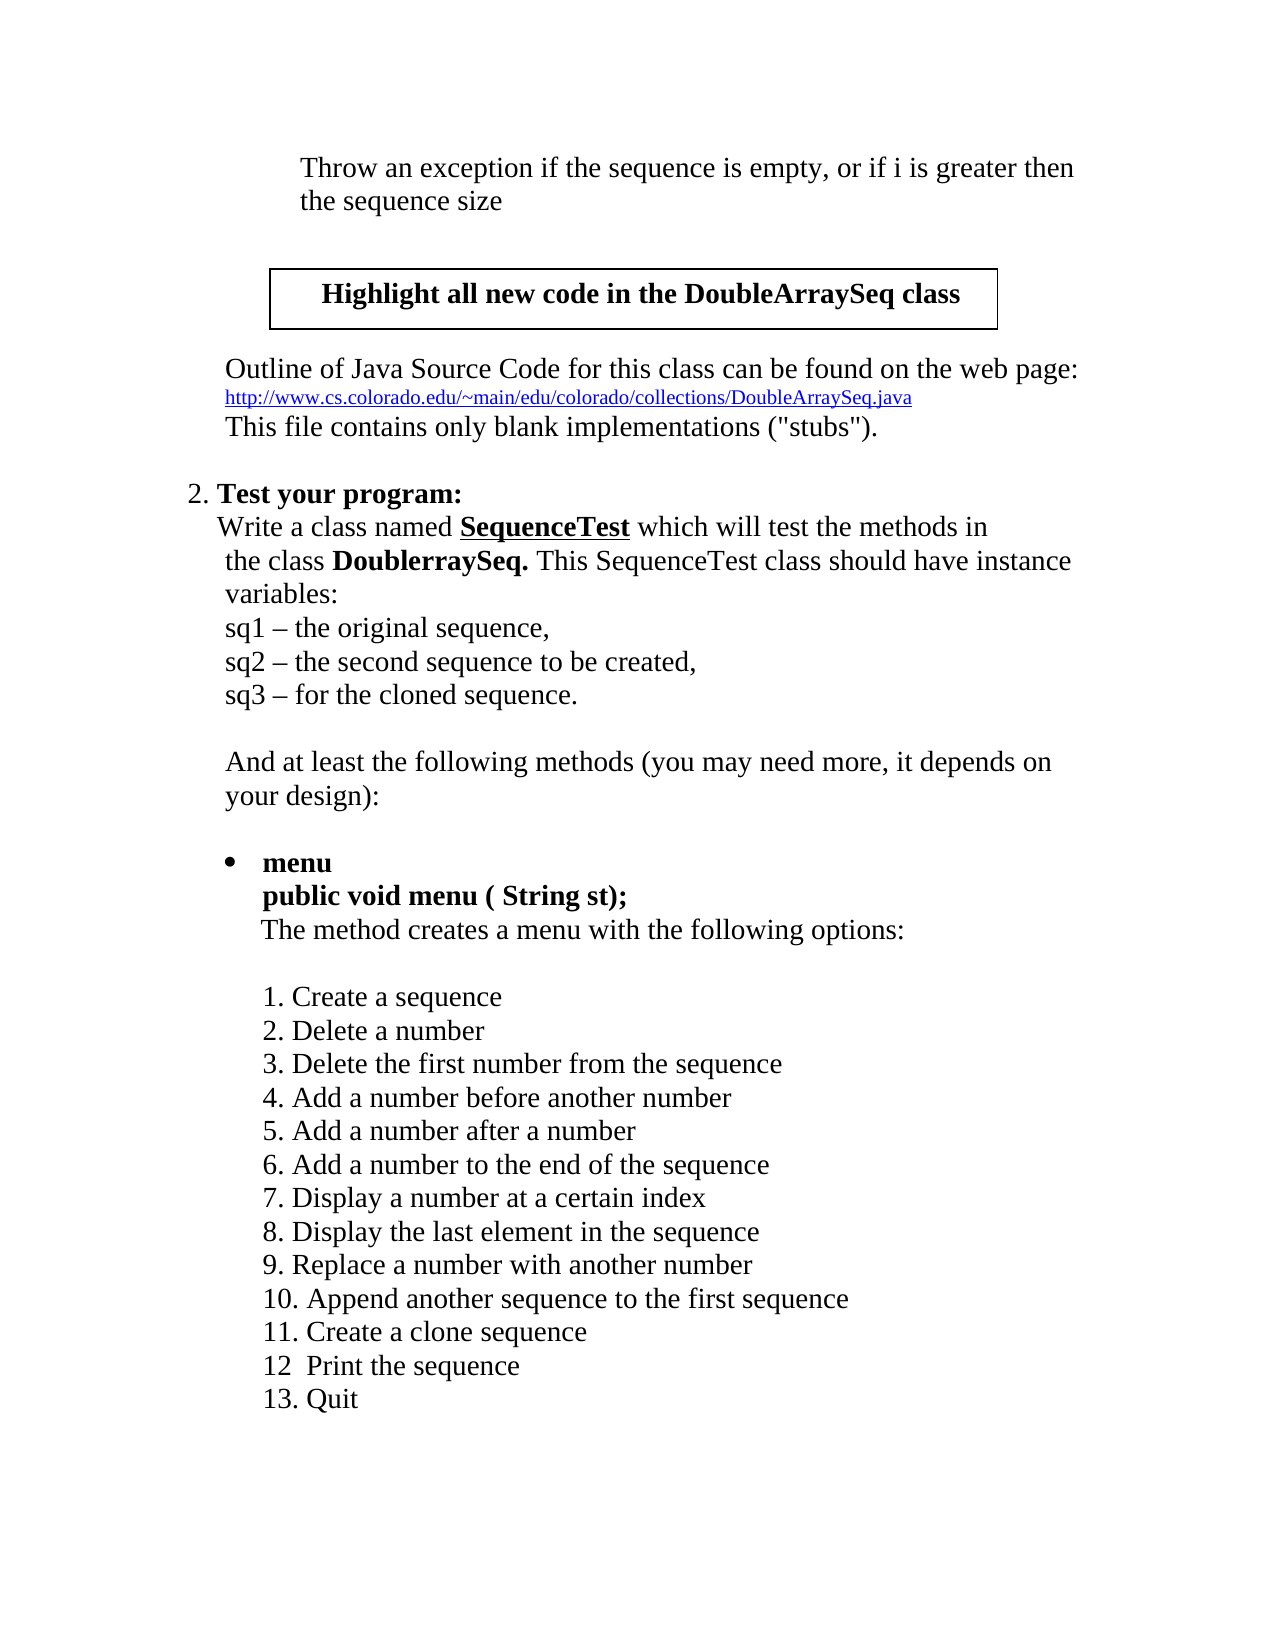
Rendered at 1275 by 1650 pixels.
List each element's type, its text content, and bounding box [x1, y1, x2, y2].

text 3. Delete the first number from the sequence [262, 1046, 1087, 1080]
text 2. Delete a number [262, 1013, 1087, 1046]
text 12 Print the sequence [262, 1348, 1087, 1382]
text Write a class named SequenceTest which will test the methods in [187, 509, 1087, 543]
text sq2 – the second sequence to be created, [225, 644, 1087, 677]
text the sequence size [225, 183, 1087, 217]
text the class DoublerraySeq. This SequenceTest class should have instance variables: [225, 543, 1087, 610]
text 13. Quit [262, 1382, 1087, 1415]
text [225, 150, 1087, 183]
text public void menu ( String st); [262, 878, 1087, 912]
text The method creates a menu with the following options: [187, 912, 1087, 946]
text 2. Test your program: [187, 476, 1087, 509]
text 8. Display the last element in the sequence [262, 1214, 1087, 1247]
text http://www.cs.colorado.edu/~main/edu/colorado/collections/DoubleArraySeq.java [225, 385, 1087, 409]
text sq1 – the original sequence, [225, 610, 1087, 644]
text 6. Add a number to the end of the sequence [262, 1147, 1087, 1180]
text 7. Display a number at a certain index [262, 1180, 1087, 1214]
text 1. Create a sequence [262, 979, 1087, 1013]
text 10. Append another sequence to the first sequence [262, 1281, 1087, 1314]
text 9. Replace a number with another number [262, 1247, 1087, 1281]
text And at least the following methods (you may need more, it depends on your design): [225, 744, 1087, 811]
list menu [225, 845, 1087, 878]
text 4. Add a number before another number [262, 1080, 1087, 1113]
text Outline of Java Source Code for this class can be found on the web page: [225, 351, 1087, 385]
text 11. Create a clone sequence [262, 1314, 1087, 1348]
text 5. Add a number after a number [262, 1113, 1087, 1147]
text This file contains only blank implementations ("stubs"). [225, 409, 1087, 442]
text sq3 – for the cloned sequence. [225, 677, 1087, 711]
